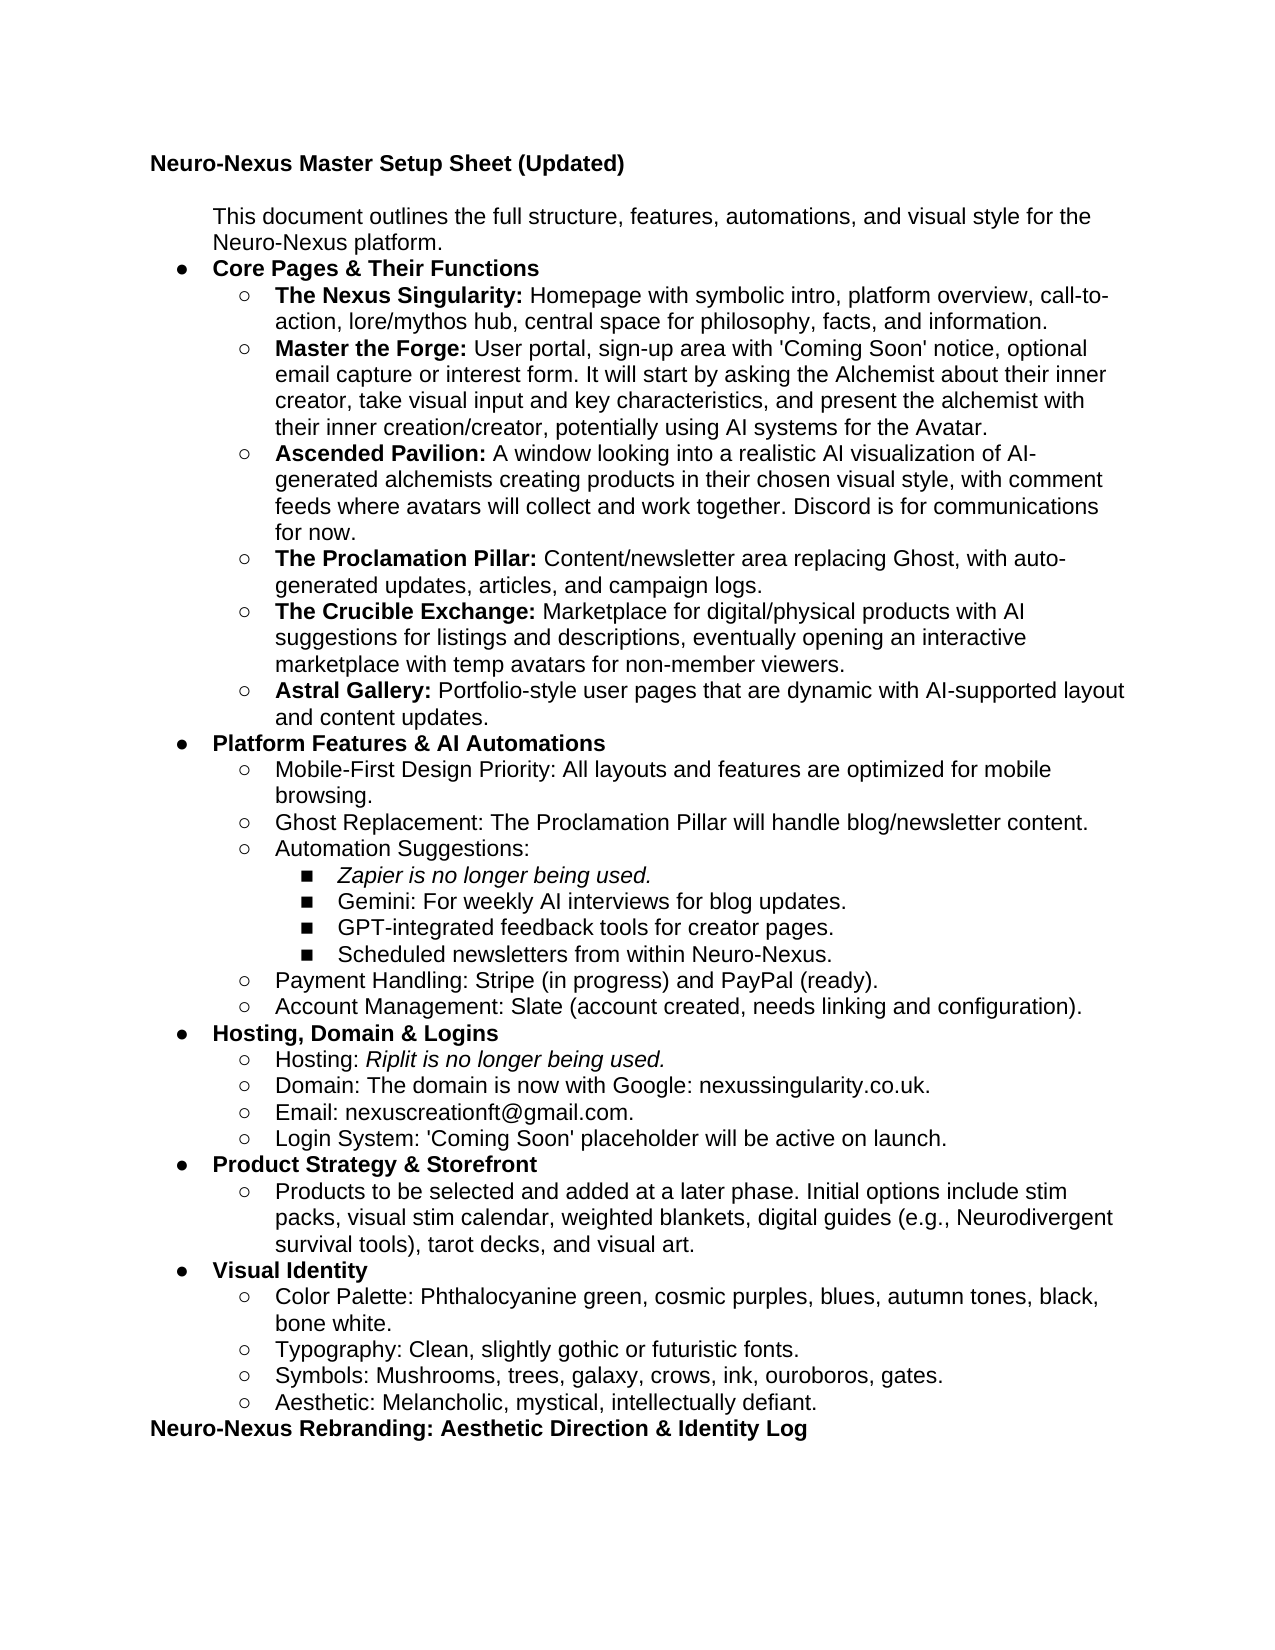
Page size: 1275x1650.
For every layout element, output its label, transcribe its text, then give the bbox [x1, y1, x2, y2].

list Platform Features & AI Automations [175, 730, 1125, 756]
list Symbols: Mushrooms, trees, galaxy, crows, ink, ouroboros, gates. [237, 1362, 1125, 1389]
list The Nexus Singularity: Homepage with symbolic intro, platform overview, call-to-action, lore/mythos hub, central space for philosophy, facts, and information. [237, 282, 1125, 334]
text Neuro-Nexus Master Setup Sheet (Updated) [150, 150, 1125, 176]
list Products to be selected and added at a later phase. Initial options include stim packs, visual stim calendar, weighted blankets, digital guides (e.g., Neurodivergent survival tools), tarot decks, and visual art. [237, 1178, 1125, 1257]
list Core Pages & Their Functions [175, 255, 1125, 282]
list Ascended Pavilion: A window looking into a realistic AI visualization of AI-generated alchemists creating products in their chosen visual style, with comment feeds where avatars will collect and work together. Discord is for communications for now. [237, 440, 1125, 545]
text This document outlines the full structure, features, automations, and visual style for the Neuro-Nexus platform. [212, 203, 1125, 255]
list Visual Identity [175, 1257, 1125, 1283]
list Typography: Clean, slightly gothic or futuristic fonts. [237, 1336, 1125, 1362]
list Master the Forge: User portal, sign-up area with 'Coming Soon' notice, optional email capture or interest form. It will start by asking the Alchemist about their inner creator, take visual input and key characteristics, and present the alchemist with their inner creation/creator, potentially using AI systems for the Avatar. [237, 334, 1125, 440]
list Scheduled newsletters from within Neuro-Nexus. [300, 941, 1125, 967]
list Mobile-First Design Priority: All layouts and features are optimized for mobile browsing. [237, 756, 1125, 809]
list Ghost Replacement: The Proclamation Pillar will handle blog/newsletter content. [237, 809, 1125, 835]
list Domain: The domain is now with Google: nexussingularity.co.uk. [237, 1072, 1125, 1099]
text Neuro-Nexus Rebranding: Aesthetic Direction & Identity Log [150, 1415, 1125, 1441]
list Gemini: For weekly AI interviews for blog updates. [300, 888, 1125, 914]
list Hosting: Riplit is no longer being used. [237, 1046, 1125, 1072]
list Astral Gallery: Portfolio-style user pages that are dynamic with AI-supported layout and content updates. [237, 677, 1125, 730]
list Email: nexuscreationft@gmail.com. [237, 1099, 1125, 1125]
list GPT-integrated feedback tools for creator pages. [300, 914, 1125, 941]
list Payment Handling: Stripe (in progress) and PayPal (ready). [237, 967, 1125, 993]
list Hosting, Domain & Logins [175, 1020, 1125, 1046]
list The Proclamation Pillar: Content/newsletter area replacing Ghost, with auto-generated updates, articles, and campaign logs. [237, 545, 1125, 598]
list Color Palette: Phthalocyanine green, cosmic purples, blues, autumn tones, black, bone white. [237, 1283, 1125, 1336]
list Login System: 'Coming Soon' placeholder will be active on launch. [237, 1125, 1125, 1151]
list The Crucible Exchange: Marketplace for digital/physical products with AI suggestions for listings and descriptions, eventually opening an interactive marketplace with temp avatars for non-member viewers. [237, 598, 1125, 677]
list Account Management: Slate (account created, needs linking and configuration). [237, 993, 1125, 1020]
list Aesthetic: Melancholic, mystical, intellectually defiant. [237, 1389, 1125, 1415]
list Product Strategy & Storefront [175, 1151, 1125, 1178]
list Automation Suggestions: [237, 835, 1125, 862]
list Zapier is no longer being used. [300, 862, 1125, 888]
